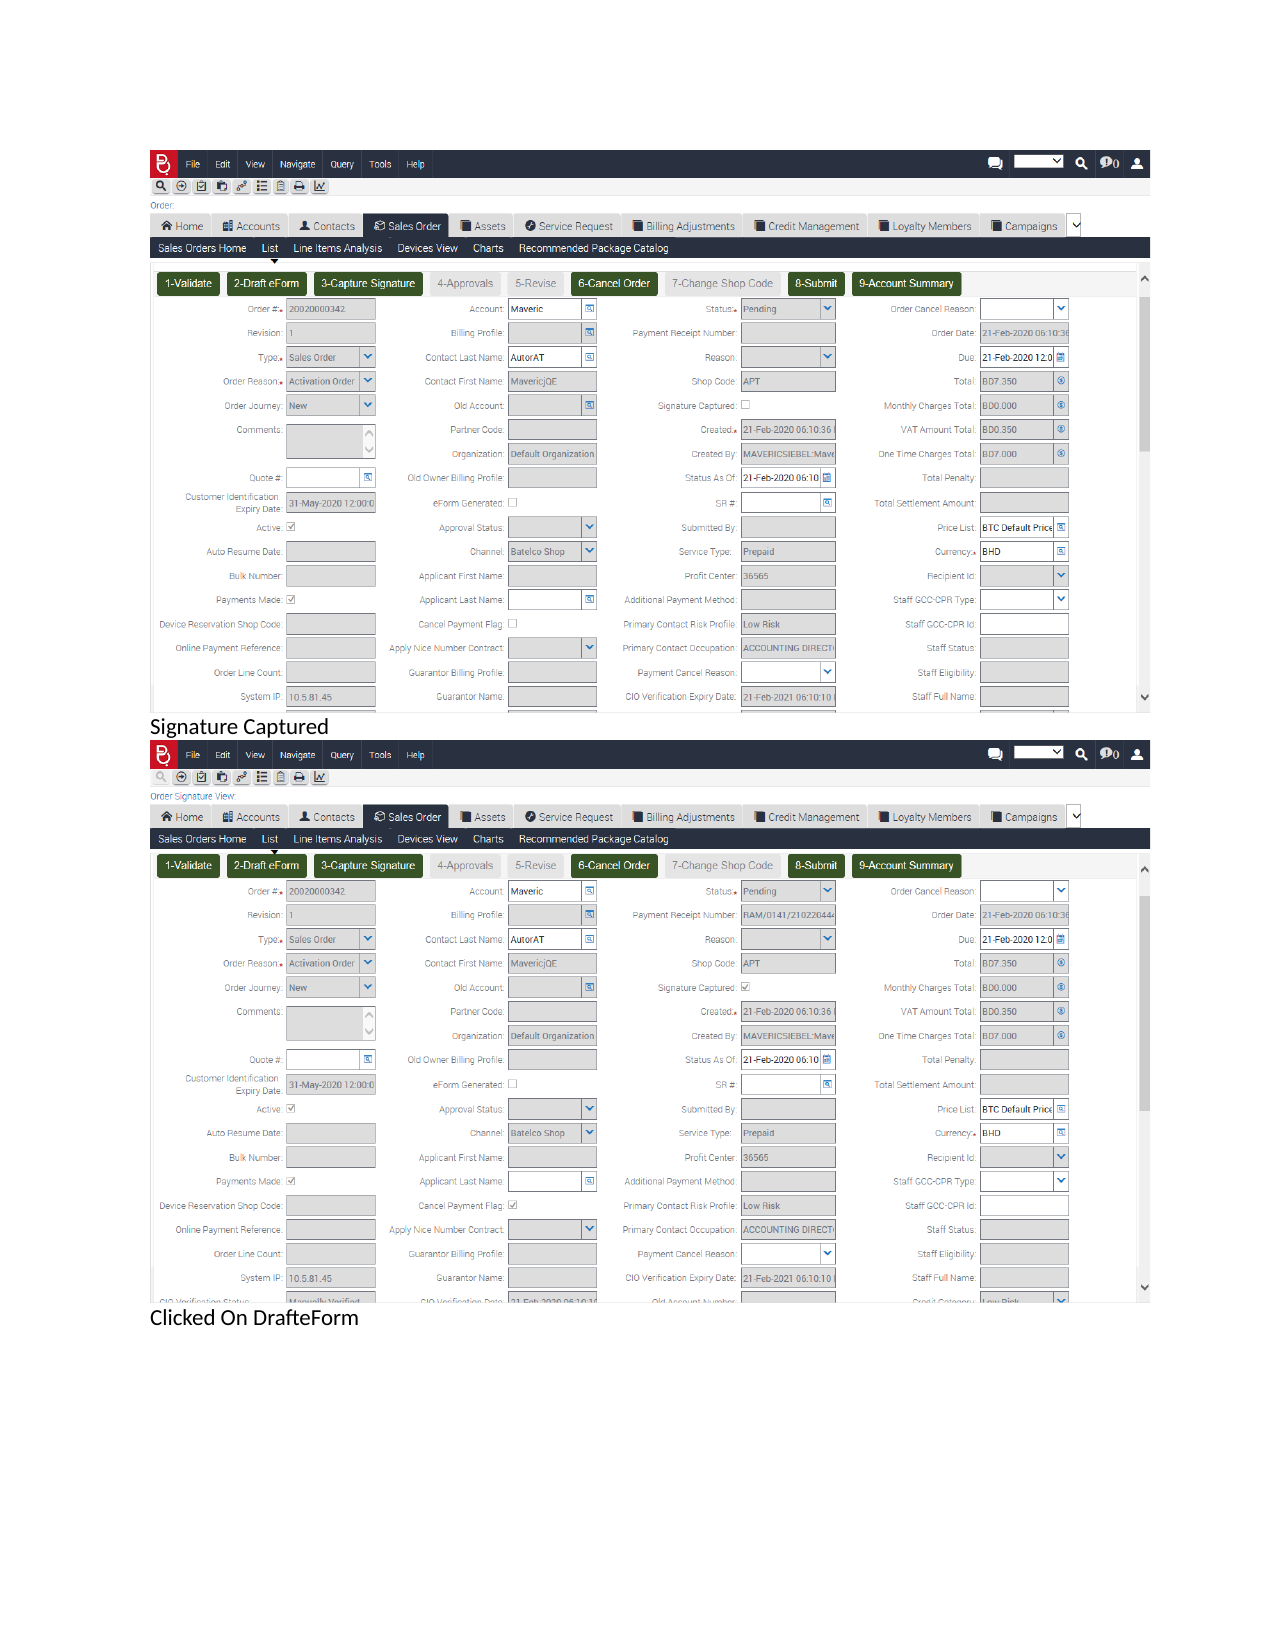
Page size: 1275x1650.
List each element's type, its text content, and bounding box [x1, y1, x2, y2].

picture [150, 746, 1150, 1309]
picture [150, 150, 1150, 713]
text Signature Captured [150, 713, 1125, 746]
text Clicked On DrafteForm [150, 1309, 1125, 1343]
